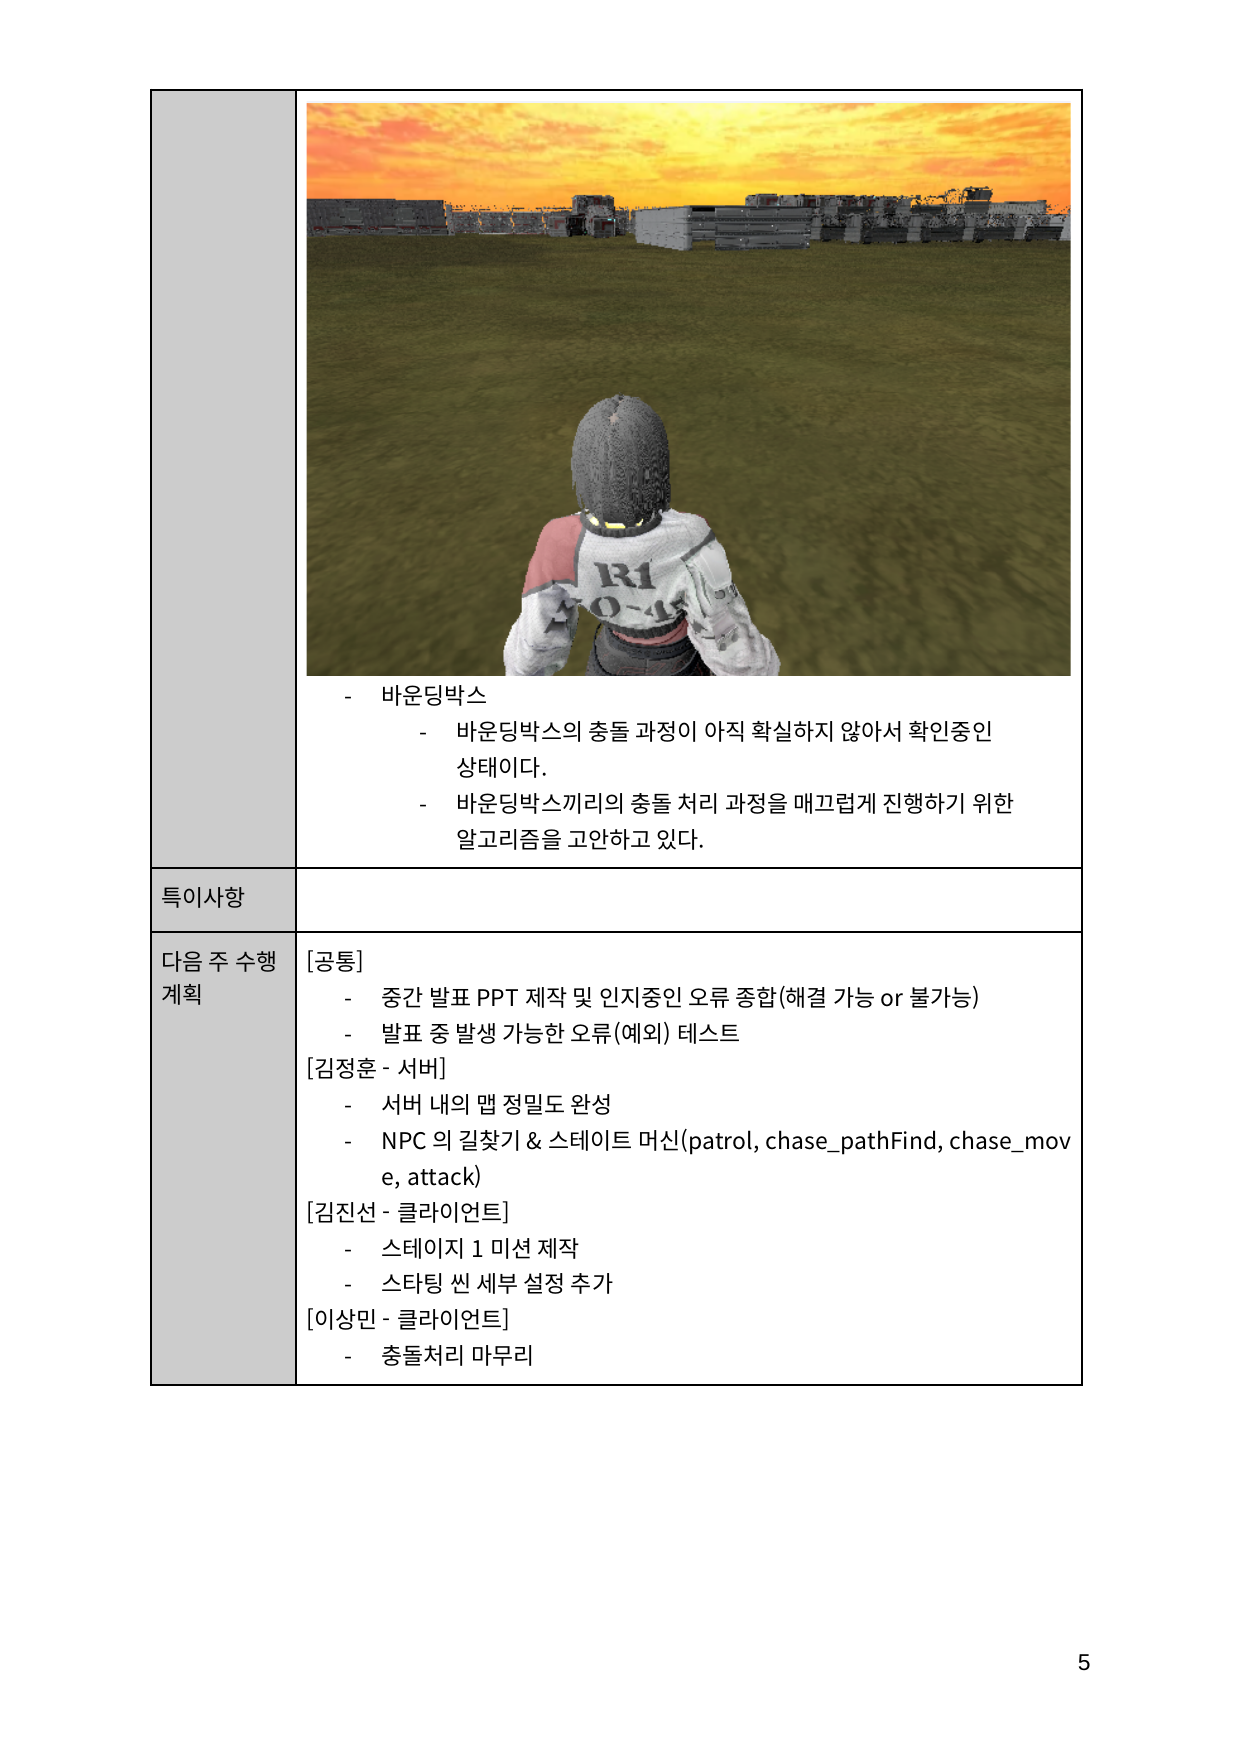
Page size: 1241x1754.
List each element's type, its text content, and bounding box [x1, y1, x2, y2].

table_cell 특이사항 [152, 869, 295, 931]
table_cell 다음 주 수행 계획 [152, 933, 295, 1384]
table_cell [공통] 중간 발표 PPT 제작 및 인지중인 오류 종합(해결 가능 or 불가능) 발표 중 발생 가능한 오류(예외) 테스트 [김정훈 - 서버] 서버 내의 맵 정밀도 완성 NPC의 길찾기 & 스테이트 머신(patrol, chase_pathFind, chase_move, attack) [김진선 - 클라이언트] 스테이지 1 미션 제작 스타팅 씬 세부 설정 추가 [이상민 - 클라이언트] 충돌처리 마무리 [297, 933, 1081, 1384]
table_cell [이상민 - 클라이언트] 여자 애니메이션 수정 기존 여자애니메이션의 축 뒤틀림 현상을 관찰하고 이에 관한 해결법을 생각해 봤다. 문제점은 애니메이션 중에 기본축이 뒤틀린 애니메이션을 사용하면 다른 모든 애니메이션의 축도 뒤틀리는 현상이었다. 이에 일단 그런 애니메이션을 제외하고 애니메이션 삽입을 마쳤다. 숄더뷰 추가 숄더뷰를 추가하기 위해서 Camera 클래스와 Scene 클래스를 수정하였다. 설정값은 Offset(0.0f, 20.5f, -10.0f), 후에 Camera클래스 내부에서 Rotate(-45, 0, 0)로 설정하였다. 바운딩박스 바운딩박스의 충돌 과정이 아직 확실하지 않아서 확인중인 상태이다. 바운딩박스끼리의 충돌 처리 과정을 매끄럽게 진행하기 위한 알고리즘을 고안하고 있다. [297, 91, 1081, 867]
table_cell [297, 869, 1081, 931]
picture [306, 101, 1071, 676]
